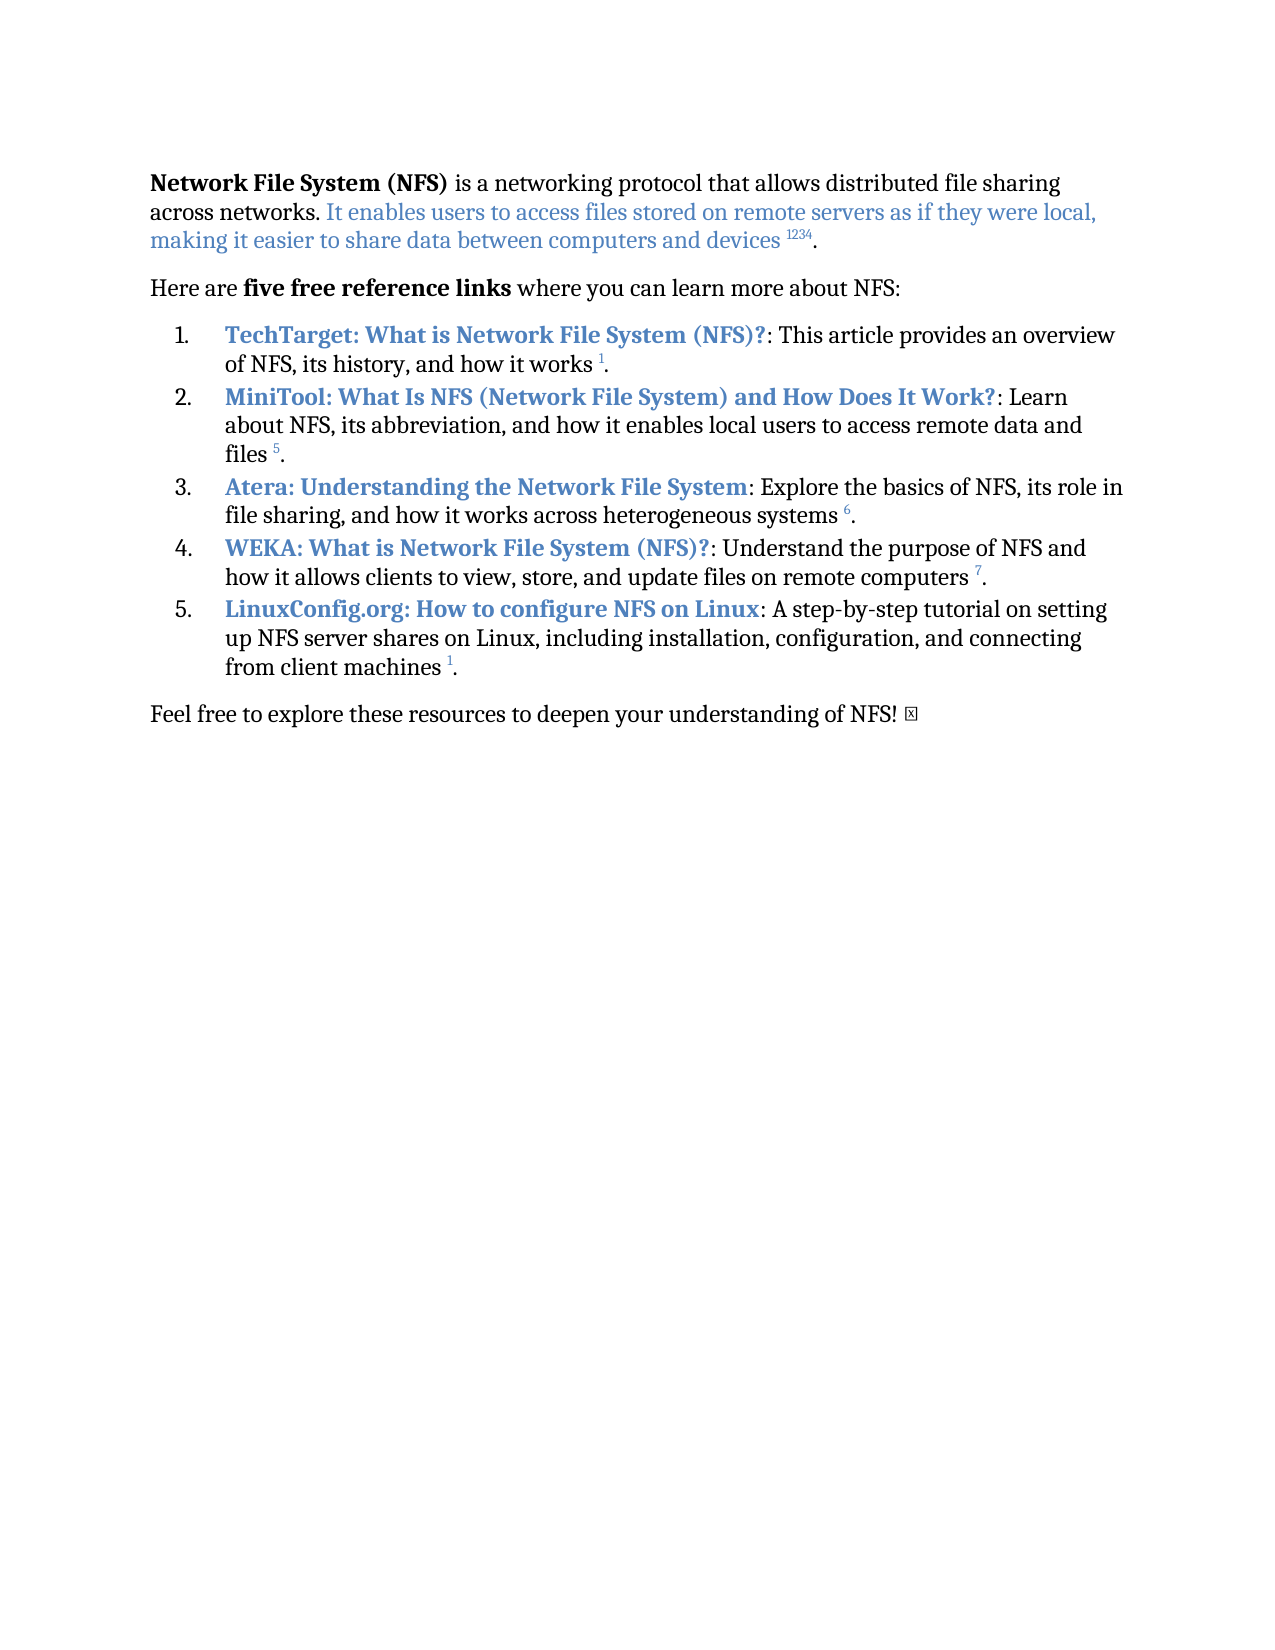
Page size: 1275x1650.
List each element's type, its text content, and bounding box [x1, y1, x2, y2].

text Feel free to explore these resources to deepen your understanding of NFS! 🌟 [150, 700, 1125, 729]
list MiniTool: What Is NFS (Network File System) and How Does It Work?: Learn about NFS, its abbreviation, and how it enables local users to access remote data and files 5. [175, 382, 1125, 469]
list TechTarget: What is Network File System (NFS)?: This article provides an overview of NFS, its history, and how it works 1. [175, 321, 1125, 379]
text Network File System (NFS) is a networking protocol that allows distributed file sharing across networks. It enables users to access files stored on remote servers as if they were local, making it easier to share data between computers and devices 1234. [150, 169, 1125, 255]
list LinuxConfig.org: How to configure NFS on Linux: A step-by-step tutorial on setting up NFS server shares on Linux, including installation, configuration, and connecting from client machines 1. [175, 595, 1125, 681]
list WEKA: What is Network File System (NFS)?: Understand the purpose of NFS and how it allows clients to view, store, and update files on remote computers 7. [175, 534, 1125, 591]
list Atera: Understanding the Network File System: Explore the basics of NFS, its role in file sharing, and how it works across heterogeneous systems 6. [175, 472, 1125, 530]
text Here are five free reference links where you can learn more about NFS: [150, 274, 1125, 302]
